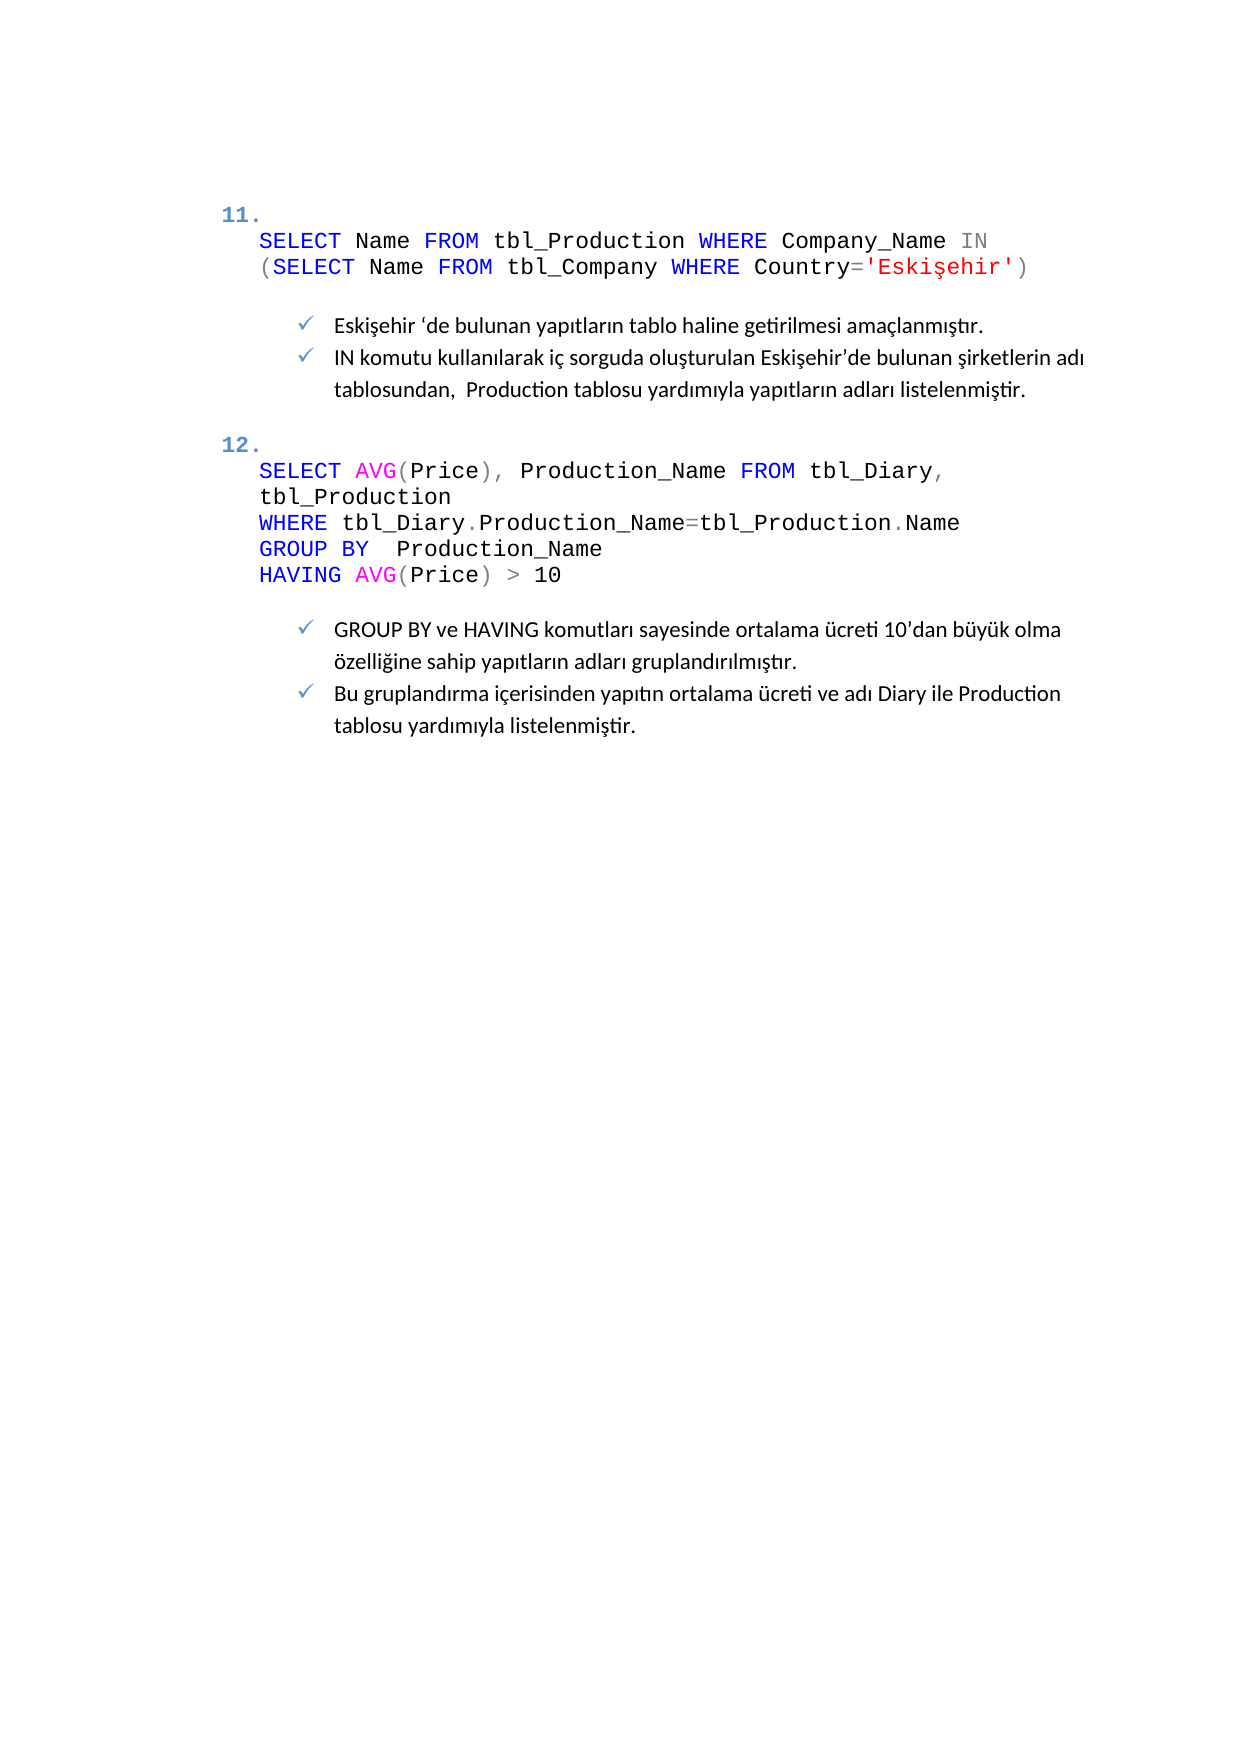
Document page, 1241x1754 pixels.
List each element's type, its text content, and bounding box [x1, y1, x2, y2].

list Bu gruplandırma içerisinden yapıtın ortalama ücreti ve adı Diary ile Production tablosu yardımıyla listelenmiştir. [296, 679, 1093, 739]
list SELECT AVG(Price), Production_Name FROM tbl_Diary, tbl_Production [259, 459, 1093, 511]
text WHERE tbl_Diary.Production_Name=tbl_Production.Name [221, 511, 1093, 537]
text GROUP BY Production_Name [221, 537, 1093, 563]
text (SELECT Name FROM tbl_Company WHERE Country='Eskişehir') [221, 255, 1093, 281]
list GROUP BY ve HAVING komutları sayesinde ortalama ücreti 10’dan büyük olma özelliğine sahip yapıtların adları gruplandırılmıştır. [296, 615, 1093, 675]
list Eskişehir ‘de bulunan yapıtların tablo haline getirilmesi amaçlanmıştır. [296, 311, 1093, 339]
list SELECT Name FROM tbl_Production WHERE Company_Name IN [259, 229, 1093, 255]
list IN komutu kullanılarak iç sorguda oluşturulan Eskişehir’de bulunan şirketlerin adı tablosundan, Production tablosu yardımıyla yapıtların adları listelenmiştir. [296, 343, 1093, 403]
text HAVING AVG(Price) > 10 [221, 563, 1093, 589]
